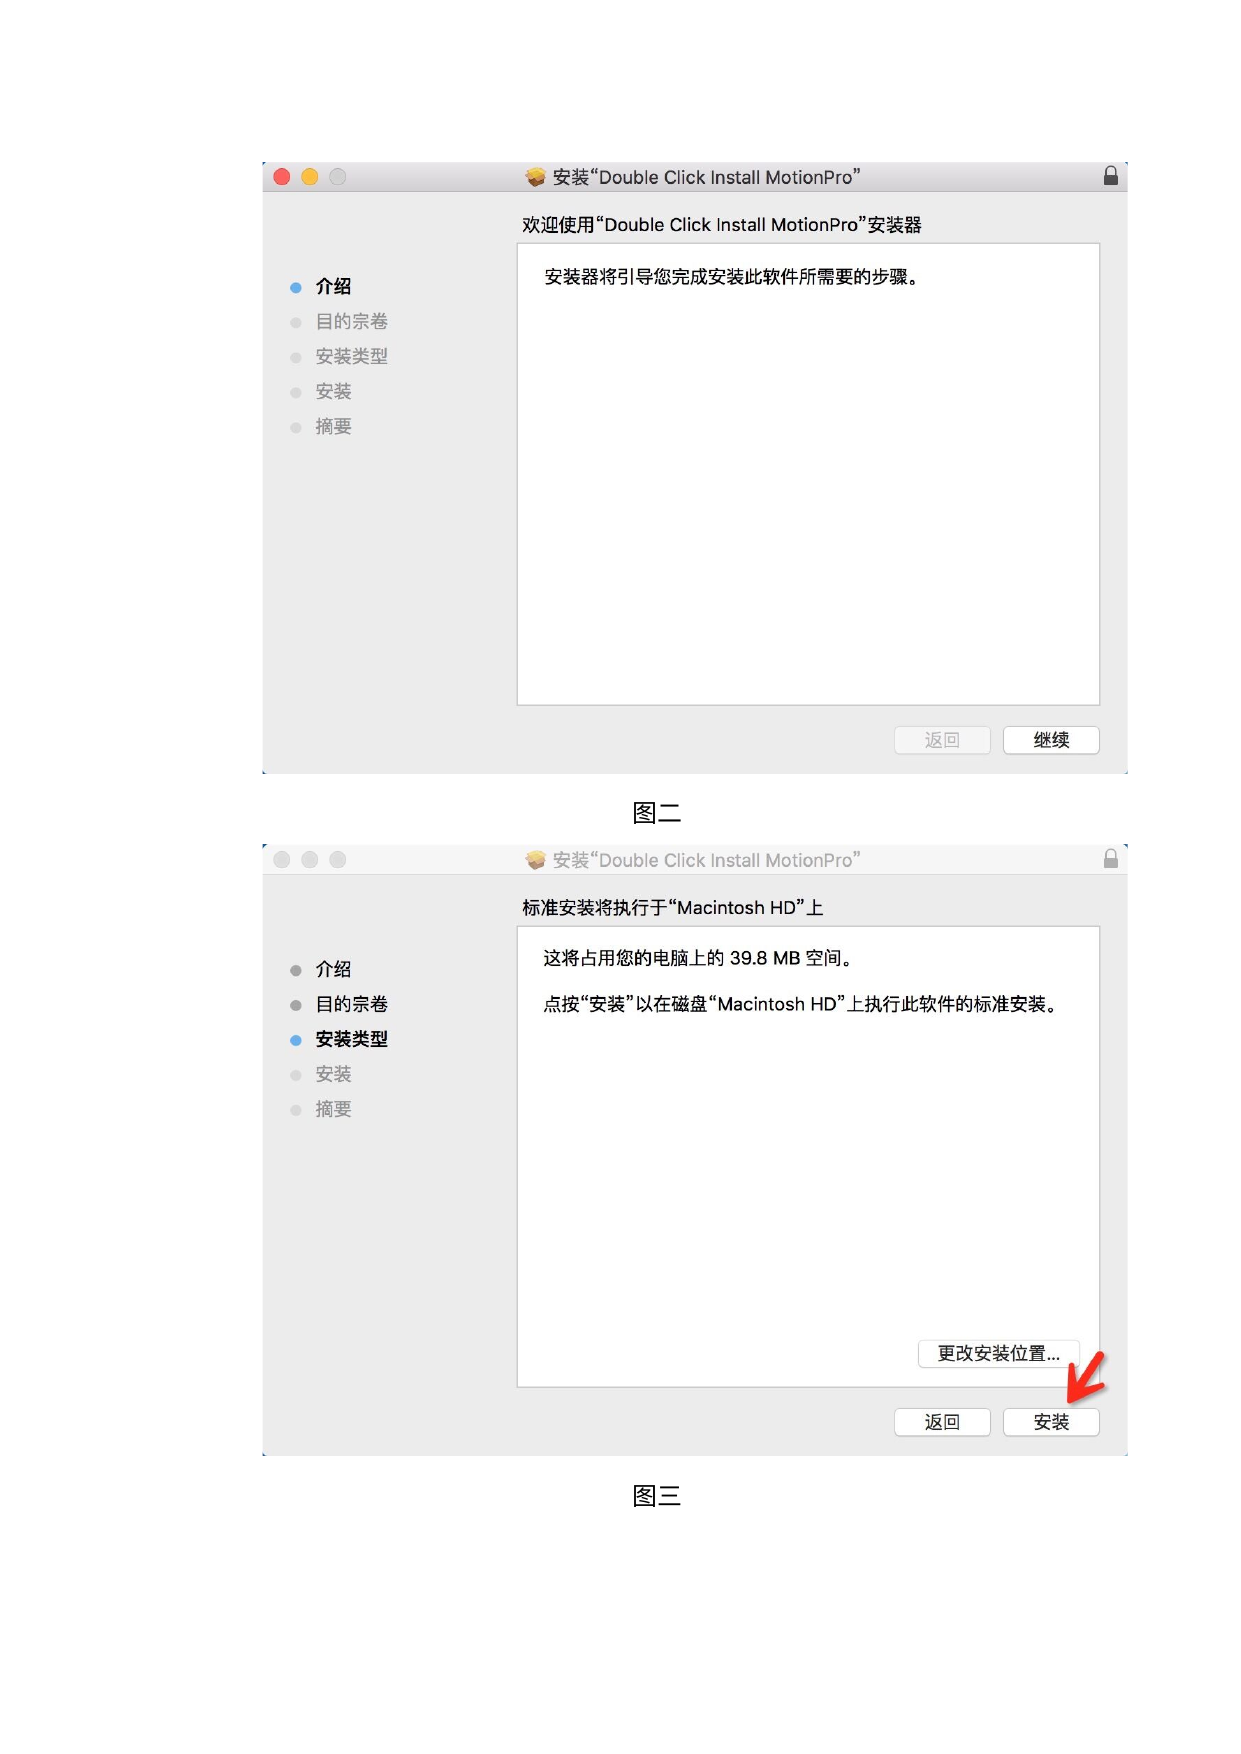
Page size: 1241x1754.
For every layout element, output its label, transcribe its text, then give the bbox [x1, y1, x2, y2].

picture [262, 162, 1128, 774]
picture [262, 844, 1128, 1456]
list 图三 [262, 1462, 1053, 1527]
list 图二 [262, 779, 1053, 844]
